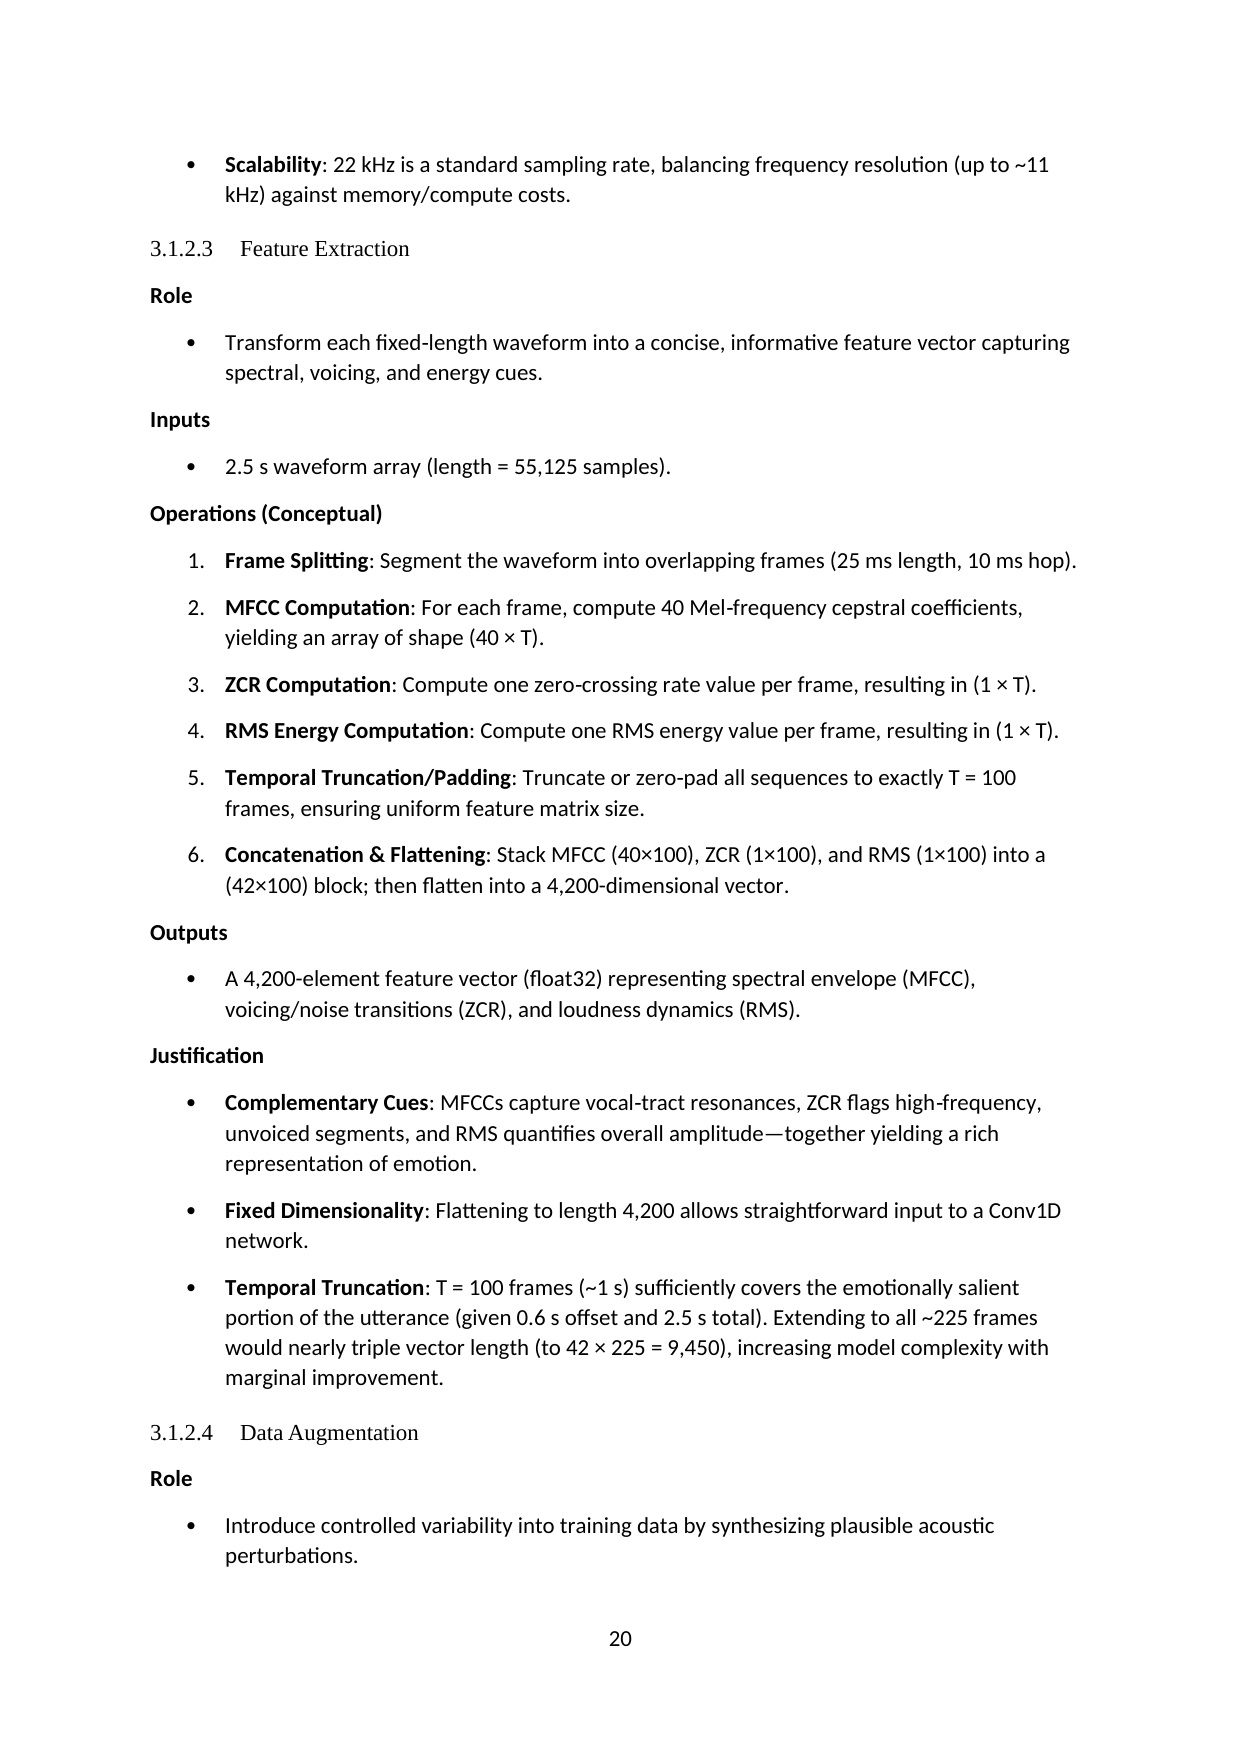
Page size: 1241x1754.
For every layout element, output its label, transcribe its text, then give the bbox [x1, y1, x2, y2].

list Temporal Truncation: T = 100 frames (~1 s) sufficiently covers the emotionally salient portion of the utterance (given 0.6 s offset and 2.5 s total). Extending to all ~225 frames would nearly triple vector length (to 42 × 225 = 9,450), increasing model complexity with marginal improvement. [187, 1273, 1090, 1391]
list MFCC Computation: For each frame, compute 40 Mel‐frequency cepstral coefficients, yielding an array of shape (40 × T). [187, 593, 1090, 651]
list Scalability: 22 kHz is a standard sampling rate, balancing frequency resolution (up to ~11 kHz) against memory/compute costs. [187, 150, 1090, 208]
list Concatenation & Flattening: Stack MFCC (40×100), ZCR (1×100), and RMS (1×100) into a (42×100) block; then flatten into a 4,200-dimensional vector. [187, 841, 1090, 899]
text Justification [150, 1042, 1090, 1069]
list Introduce controlled variability into training data by synthesizing plausible acoustic perturbations. [187, 1511, 1090, 1569]
list 2.5 s waveform array (length = 55,125 samples). [187, 452, 1090, 480]
list RMS Energy Computation: Compute one RMS energy value per frame, resulting in (1 × T). [187, 717, 1090, 744]
list Fixed Dimensionality: Flattening to length 4,200 allows straightforward input to a Conv1D network. [187, 1196, 1090, 1254]
list Transform each fixed‐length waveform into a concise, informative feature vector capturing spectral, voicing, and energy cues. [187, 328, 1090, 386]
text Inputs [150, 405, 1090, 433]
list ZCR Computation: Compute one zero‐crossing rate value per frame, resulting in (1 × T). [187, 670, 1090, 698]
list Frame Splitting: Segment the waveform into overlapping frames (25 ms length, 10 ms hop). [187, 546, 1090, 574]
subtitle Data Augmentation [150, 1419, 1090, 1445]
list Temporal Truncation/Padding: Truncate or zero‐pad all sequences to exactly T = 100 frames, ensuring uniform feature matrix size. [187, 763, 1090, 822]
subtitle Feature Extraction [150, 235, 1090, 262]
text Operations (Conceptual) [150, 499, 1090, 527]
text Outputs [150, 918, 1090, 946]
text Role [150, 1464, 1090, 1492]
text Role [150, 281, 1090, 309]
list A 4,200-element feature vector (float32) representing spectral envelope (MFCC), voicing/noise transitions (ZCR), and loudness dynamics (RMS). [187, 964, 1090, 1023]
list Complementary Cues: MFCCs capture vocal‐tract resonances, ZCR flags high‐frequency, unvoiced segments, and RMS quantifies overall amplitude—together yielding a rich representation of emotion. [187, 1088, 1090, 1177]
